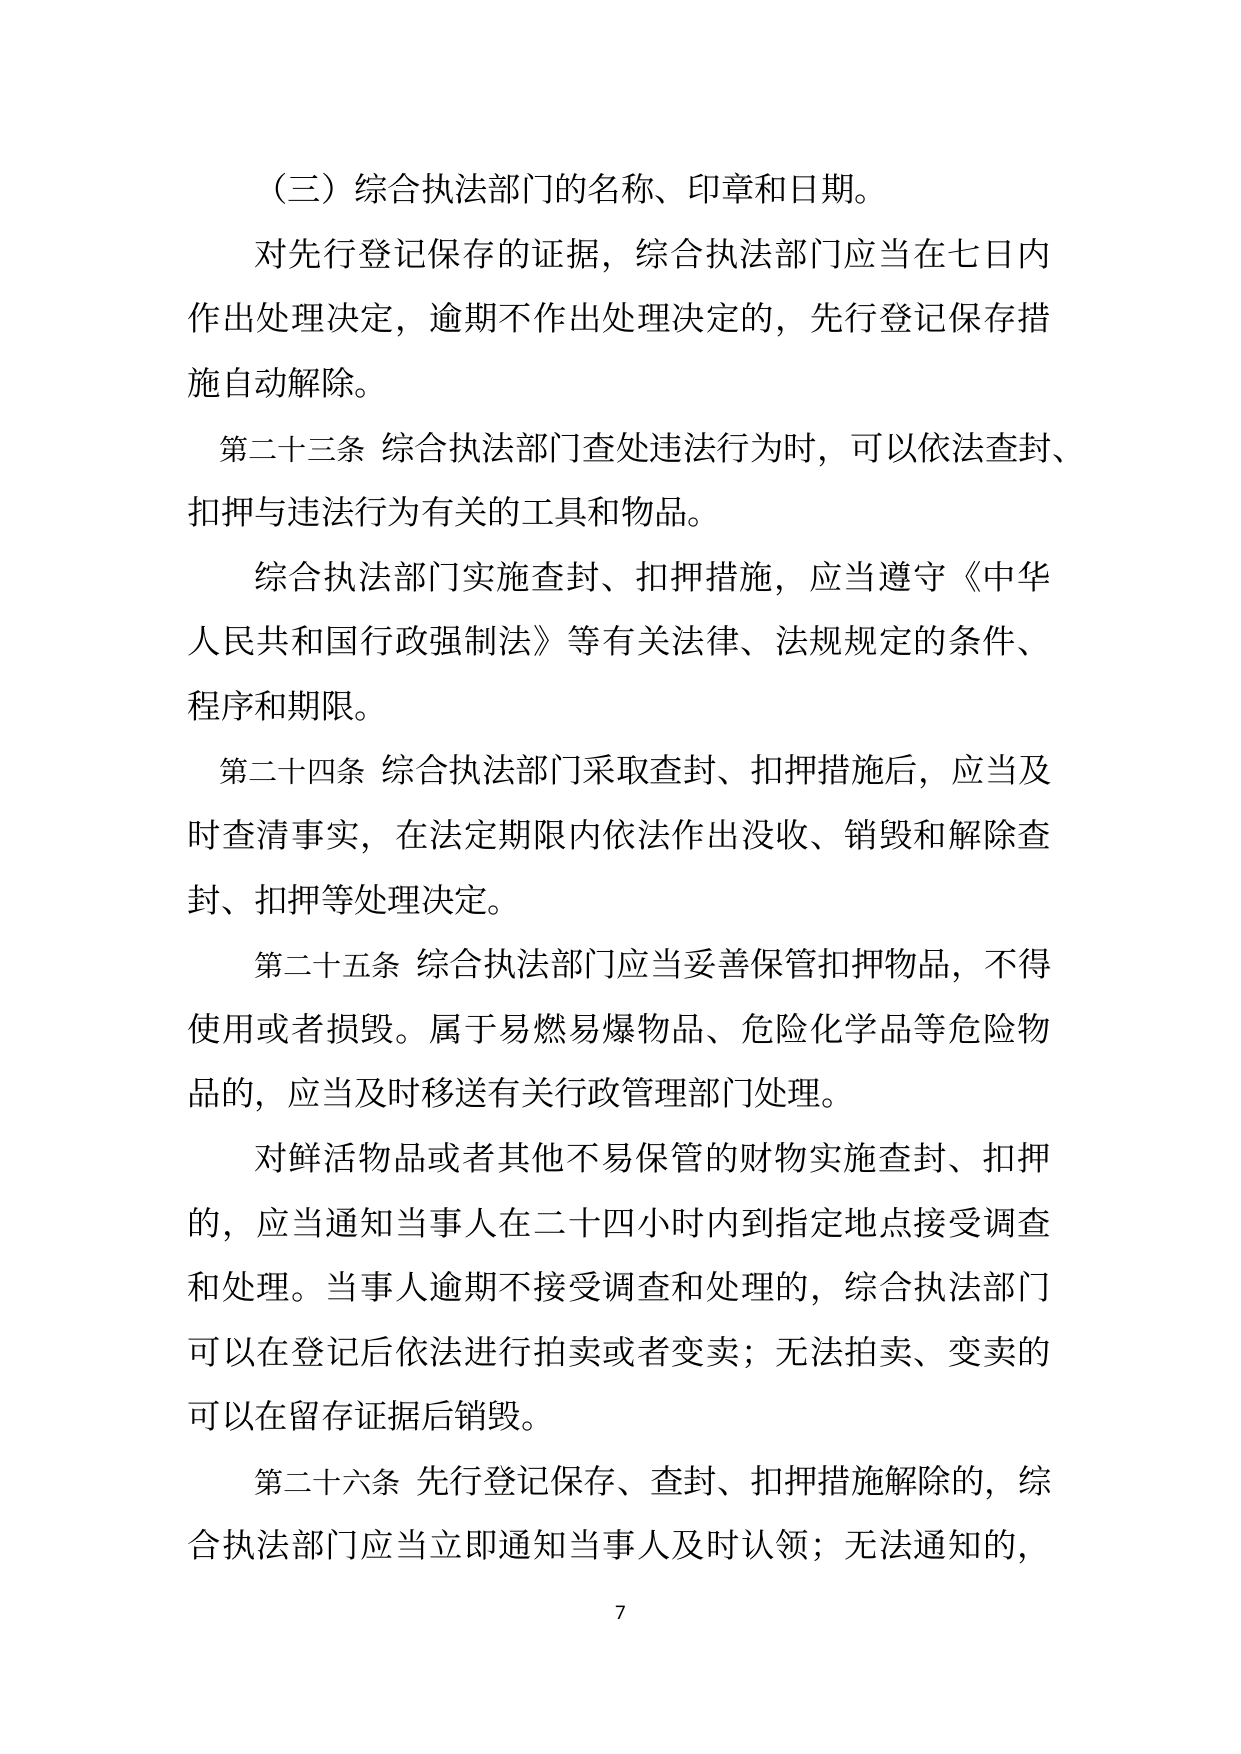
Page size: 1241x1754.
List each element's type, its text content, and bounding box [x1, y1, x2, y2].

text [187, 1442, 1053, 1571]
text 对鲜活物品或者其他不易保管的财物实施查封、扣押的，应当通知当事人在二十四小时内到指定地点接受调查和处理。当事人逾期不接受调查和处理的，综合执法部门可以在登记后依法进行拍卖或者变卖；无法拍卖、变卖的，可以在留存证据后销毁。 [187, 1119, 1053, 1442]
text 第二十五条 综合执法部门应当妥善保管扣押物品，不得使用或者损毁。属于易燃易爆物品、危险化学品等危险物品的，应当及时移送有关行政管理部门处理。 [187, 925, 1053, 1119]
text （三）综合执法部门的名称、印章和日期。 [187, 150, 1053, 214]
text 对先行登记保存的证据，综合执法部门应当在七日内作出处理决定，逾期不作出处理决定的，先行登记保存措施自动解除。 [187, 214, 1053, 408]
text 综合执法部门实施查封、扣押措施，应当遵守《中华人民共和国行政强制法》等有关法律、法规规定的条件、程序和期限。 [187, 537, 1053, 731]
text 第二十四条 综合执法部门采取查封、扣押措施后，应当及时查清事实，在法定期限内依法作出没收、销毁和解除查封、扣押等处理决定。 [187, 731, 1053, 925]
text 第二十三条 综合执法部门查处违法行为时，可以依法查封、扣押与违法行为有关的工具和物品。 [187, 408, 1053, 537]
